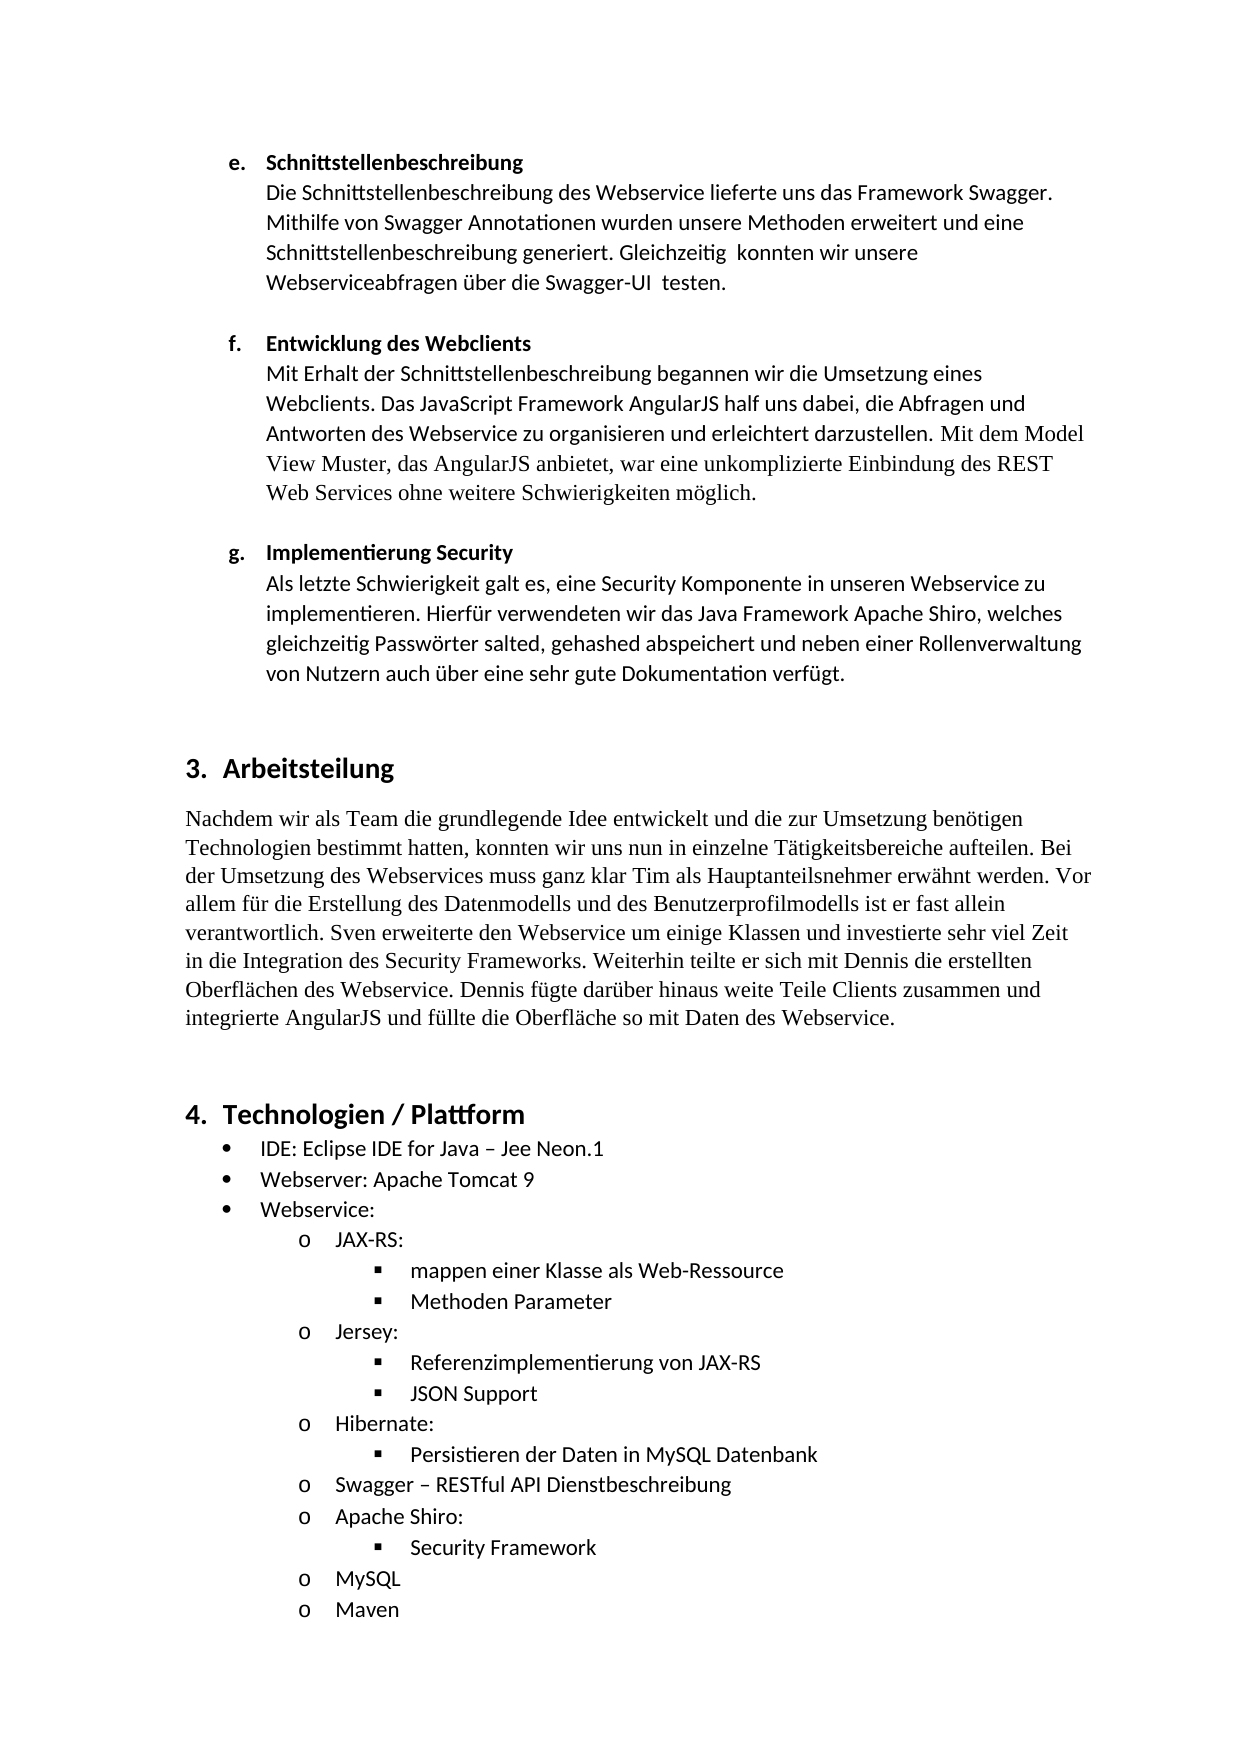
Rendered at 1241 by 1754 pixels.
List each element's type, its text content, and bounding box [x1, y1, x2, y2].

list Hibernate: [298, 1409, 1093, 1438]
list Die Schnittstellenbeschreibung des Webservice lieferte uns das Framework Swagger. Mithilfe von Swagger Annotationen wurden unsere Methoden erweitert und eine Schnittstellenbeschreibung generiert. Gleichzeitig konnten wir unsere Webserviceabfragen über die Swagger-UI testen. [266, 178, 1093, 296]
list Methoden Parameter [373, 1287, 1093, 1315]
list Schnittstellenbeschreibung [228, 148, 1093, 176]
list Maven [298, 1595, 1093, 1624]
list MySQL [298, 1564, 1093, 1593]
list Jersey: [298, 1317, 1093, 1346]
list JAX-RS: [298, 1225, 1093, 1254]
list Swagger – RESTful API Dienstbeschreibung [298, 1471, 1093, 1500]
list Persistieren der Daten in MySQL Datenbank [373, 1440, 1093, 1468]
list Als letzte Schwierigkeit galt es, eine Security Komponente in unseren Webservice zu implementieren. Hierfür verwendeten wir das Java Framework Apache Shiro, welches gleichzeitig Passwörter salted, gehashed abspeichert und neben einer Rollenverwaltung von Nutzern auch über eine sehr gute Dokumentation verfügt. [266, 569, 1093, 687]
list Apache Shiro: [298, 1502, 1093, 1531]
list Implementierung Security [228, 538, 1093, 567]
list Security Framework [373, 1533, 1093, 1562]
list Referenzimplementierung von JAX-RS [373, 1348, 1093, 1377]
list JSON Support [373, 1379, 1093, 1407]
list Arbeitsteilung [185, 750, 1093, 786]
list mappen einer Klasse als Web-Ressource [373, 1257, 1093, 1285]
list IDE: Eclipse IDE for Java – Jee Neon.1 [223, 1134, 1093, 1163]
list Webserver: Apache Tomcat 9 [223, 1165, 1093, 1193]
text Nachdem wir als Team die grundlegende Idee entwickelt und die zur Umsetzung benötigen Technologien bestimmt hatten, konnten wir uns nun in einzelne Tätigkeitsbereiche aufteilen. Bei der Umsetzung des Webservices muss ganz klar Tim als Hauptanteilsnehmer erwähnt werden. Vor allem für die Erstellung des Datenmodells und des Benutzerprofilmodells ist er fast allein verantwortlich. Sven erweiterte den Webservice um einige Klassen und investierte sehr viel Zeit in die Integration des Security Frameworks. Weiterhin teilte er sich mit Dennis die erstellten Oberflächen des Webservice. Dennis fügte darüber hinaus weite Teile Clients zusammen und integrierte AngularJS und füllte die Oberfläche so mit Daten des Webservice. [185, 805, 1093, 1031]
list Entwicklung des Webclients [228, 329, 1093, 357]
list Technologien / Plattform [185, 1096, 1093, 1132]
list Webservice: [223, 1195, 1093, 1223]
list Mit Erhalt der Schnittstellenbeschreibung begannen wir die Umsetzung eines Webclients. Das JavaScript Framework AngularJS half uns dabei, die Abfragen und Antworten des Webservice zu organisieren und erleichtert darzustellen. Mit dem Model View Muster, das AngularJS anbietet, war eine unkomplizierte Einbindung des REST Web Services ohne weitere Schwierigkeiten möglich. [266, 359, 1093, 506]
